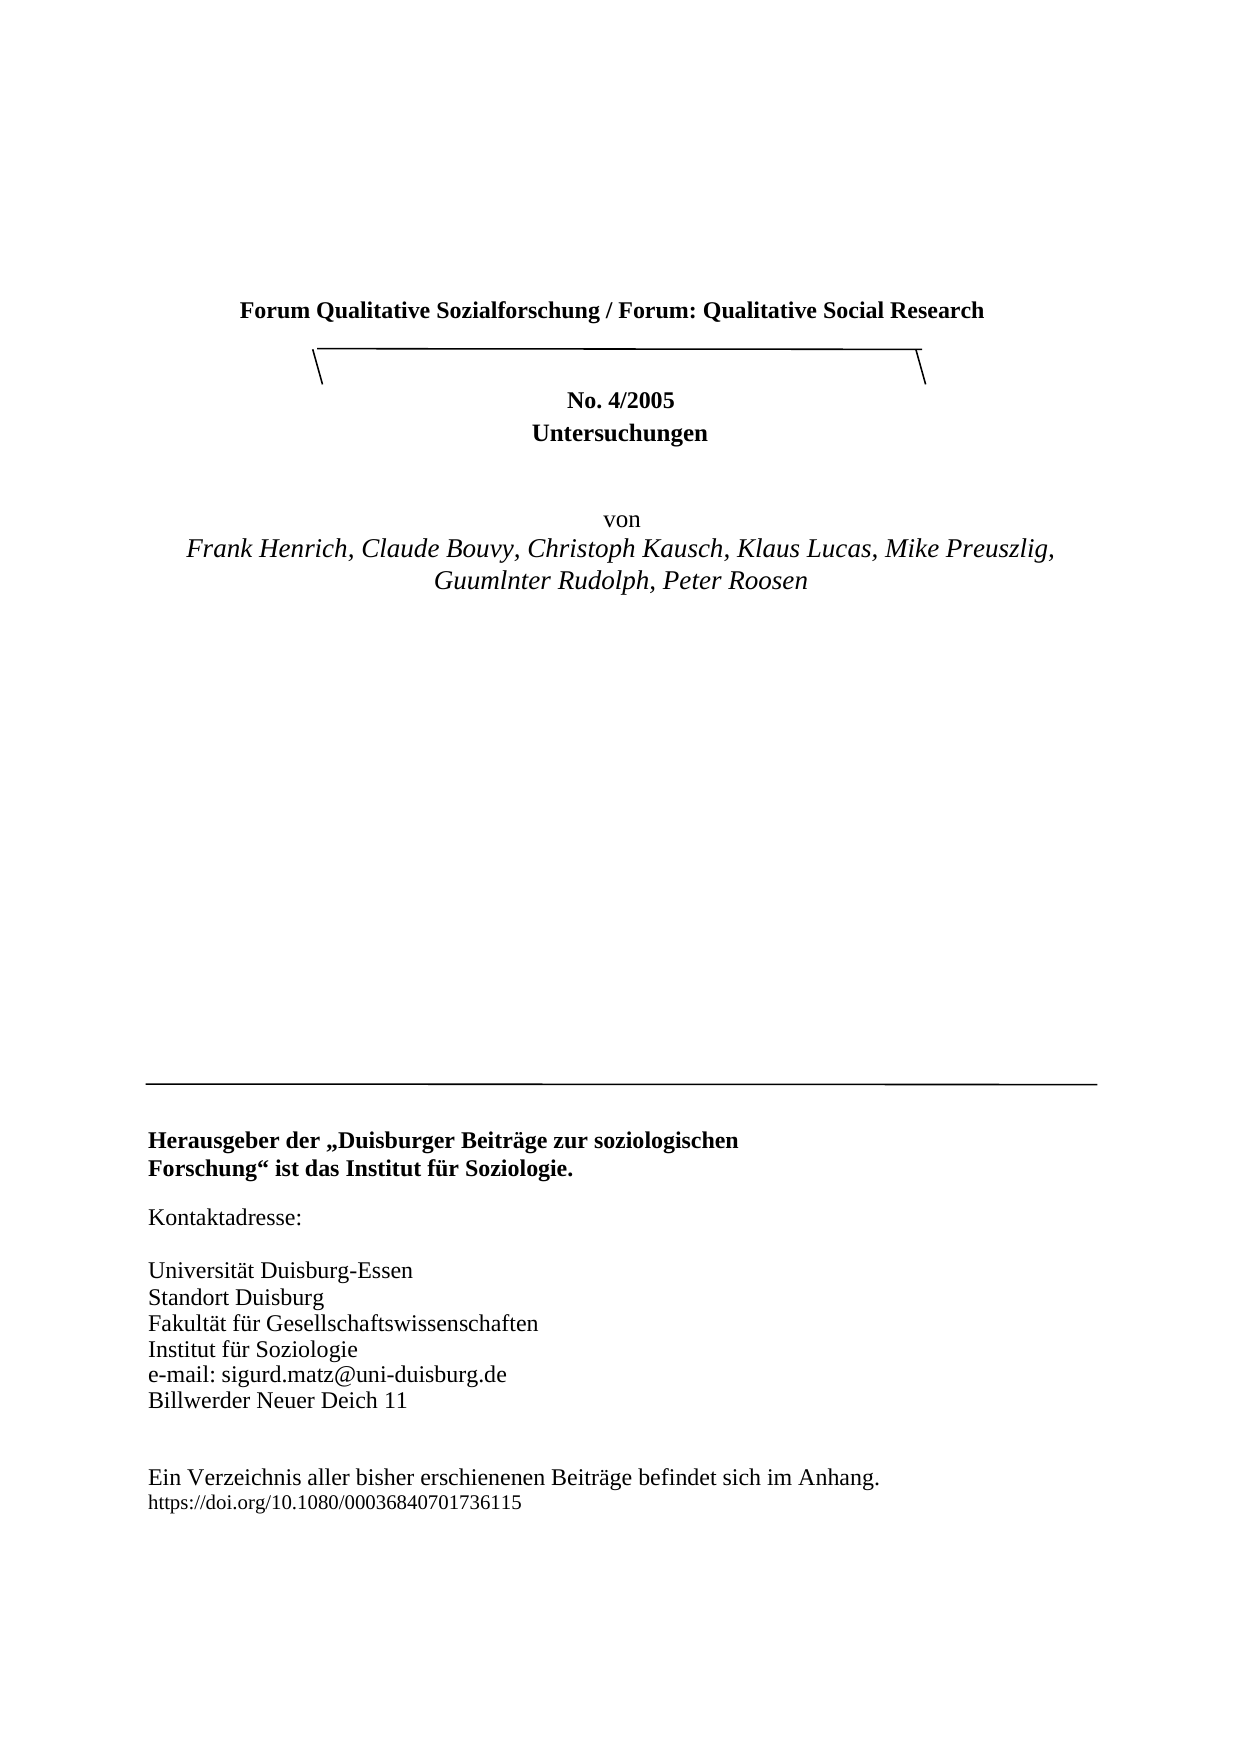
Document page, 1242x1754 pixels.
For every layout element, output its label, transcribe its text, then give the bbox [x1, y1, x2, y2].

text Universität Duisburg-Essen [148, 1256, 1092, 1284]
text Institut für Soziologie [148, 1337, 1092, 1363]
text https://doi.org/10.1080/00036840701736115 [148, 1491, 1092, 1514]
text No. 4/2005 [148, 386, 1094, 414]
text e-mail: sigurd.matz@uni-duisburg.de [148, 1363, 1092, 1388]
text von [148, 504, 1096, 533]
text Untersuchungen [148, 418, 1092, 446]
text Ein Verzeichnis aller bisher erschienenen Beiträge befindet sich im Anhang. [148, 1463, 1092, 1491]
text Frank Henrich, Claude Bouvy, Christoph Kausch, Klaus Lucas, Mike Preuszlig, Guumlnter Rudolph, Peter Roosen [148, 533, 1094, 595]
text Herausgeber der „Duisburger Beiträge zur soziologischen Forschung“ ist das Institut für Soziologie. [148, 1127, 837, 1181]
text Forum Qualitative Sozialforschung / Forum: Qualitative Social Research [148, 297, 1077, 324]
text Kontaktadresse: [148, 1203, 1092, 1231]
text Billwerder Neuer Deich 11 [148, 1388, 443, 1414]
text Standort Duisburg [148, 1284, 1092, 1311]
text Fakultät für Gesellschaftswissenschaften [148, 1311, 1092, 1337]
